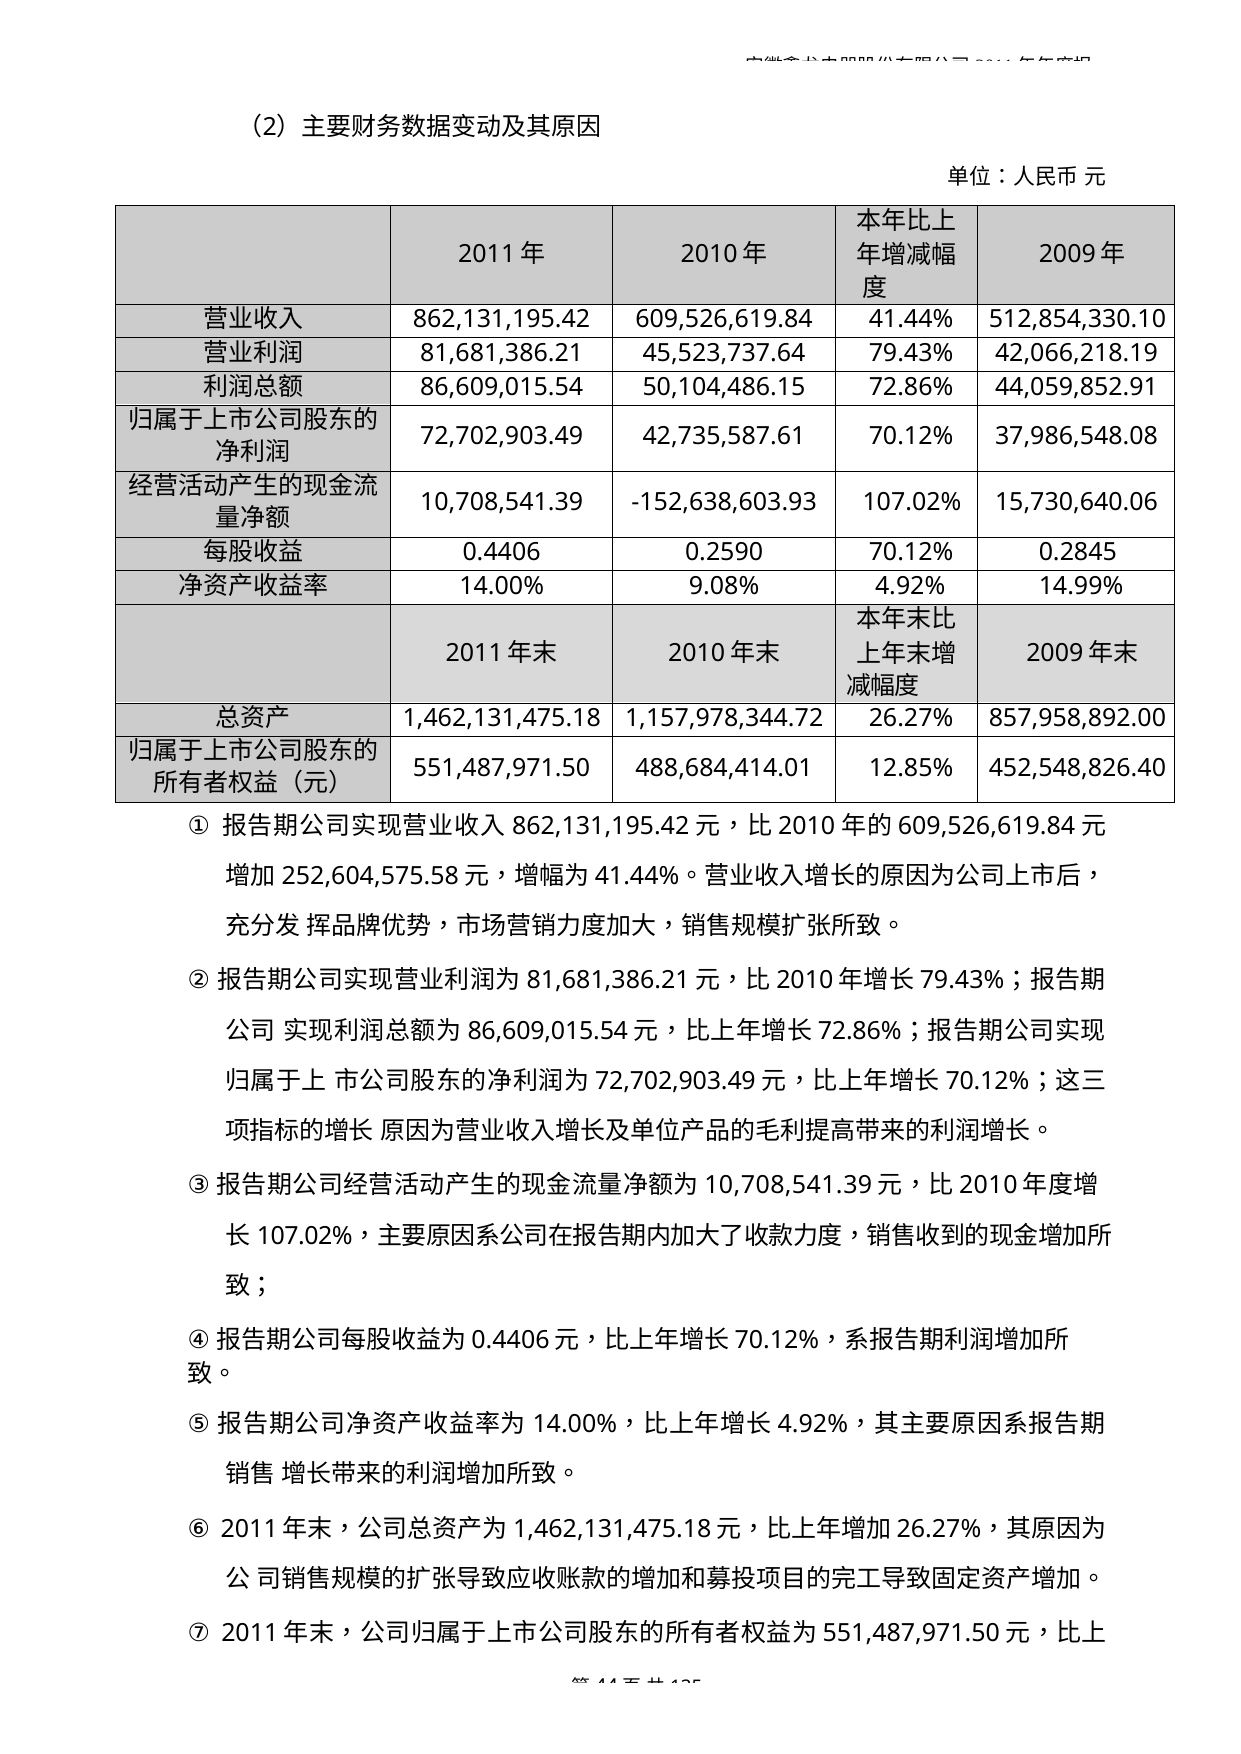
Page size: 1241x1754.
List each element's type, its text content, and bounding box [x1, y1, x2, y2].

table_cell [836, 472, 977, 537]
text ⑤ 报告期公司净资产收益率为14.00%，比上年增长4.92%，其主要原因系报告期销售 增长带来的利润增加所致。 [187, 1406, 1106, 1490]
text （2）主要财务数据变动及其原因 [237, 108, 1119, 142]
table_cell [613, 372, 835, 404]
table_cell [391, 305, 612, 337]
text ③ 报告期公司经营活动产生的现金流量净额为10,708,541.39元，比2010年度增长 107.02%，主要原因系公司在报告期内加大了收款力度，销售收到的现金增加所致； [187, 1167, 1119, 1302]
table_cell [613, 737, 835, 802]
text ① 报告期公司实现营业收入862,131,195.42元，比2010年的609,526,619.84元增加 252,604,575.58元，增幅为41.44%。营业收入增长的原因为公司上市后，充分发 挥品牌优势，市场营销力度加大，销售规模扩张所致。 [187, 807, 1106, 942]
text 单位：人民币 元 [104, 161, 1106, 191]
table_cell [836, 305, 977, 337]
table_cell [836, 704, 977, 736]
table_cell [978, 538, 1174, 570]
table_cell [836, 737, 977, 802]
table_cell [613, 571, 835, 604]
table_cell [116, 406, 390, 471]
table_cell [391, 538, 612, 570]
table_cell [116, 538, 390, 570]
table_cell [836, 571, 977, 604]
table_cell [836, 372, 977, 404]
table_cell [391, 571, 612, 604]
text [187, 1614, 1107, 1649]
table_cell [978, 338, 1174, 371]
text ④ 报告期公司每股收益为0.4406元，比上年增长70.12%，系报告期利润增加所致。 [187, 1322, 1119, 1390]
text ⑥ 2011年末，公司总资产为1,462,131,475.18元，比上年增加26.27%，其原因为公 司销售规模的扩张导致应收账款的增加和募投项目的完工导致固定资产增加。 [187, 1510, 1106, 1594]
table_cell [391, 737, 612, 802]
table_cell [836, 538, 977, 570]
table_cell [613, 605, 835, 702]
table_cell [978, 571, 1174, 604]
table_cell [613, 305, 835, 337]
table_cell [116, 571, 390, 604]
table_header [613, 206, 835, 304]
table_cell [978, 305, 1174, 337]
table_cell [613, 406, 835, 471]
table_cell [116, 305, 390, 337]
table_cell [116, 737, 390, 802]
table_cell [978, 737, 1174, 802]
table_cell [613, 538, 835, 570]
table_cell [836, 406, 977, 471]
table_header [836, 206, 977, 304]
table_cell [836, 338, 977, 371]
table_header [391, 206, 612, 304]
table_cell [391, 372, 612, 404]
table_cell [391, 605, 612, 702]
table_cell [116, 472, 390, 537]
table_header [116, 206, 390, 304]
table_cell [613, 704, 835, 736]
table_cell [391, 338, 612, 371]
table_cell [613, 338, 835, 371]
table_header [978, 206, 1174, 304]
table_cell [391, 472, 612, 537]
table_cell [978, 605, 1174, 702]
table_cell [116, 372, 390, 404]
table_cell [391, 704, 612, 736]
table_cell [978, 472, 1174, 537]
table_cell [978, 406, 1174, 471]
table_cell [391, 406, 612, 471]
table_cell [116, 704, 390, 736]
text ② 报告期公司实现营业利润为81,681,386.21元，比2010年增长79.43%；报告期公司 实现利润总额为86,609,015.54元，比上年增长72.86%；报告期公司实现归属于上 市公司股东的净利润为72,702,903.49元，比上年增长70.12%；这三项指标的增长 原因为营业收入增长及单位产品的毛利提高带来的利润增长。 [187, 962, 1106, 1147]
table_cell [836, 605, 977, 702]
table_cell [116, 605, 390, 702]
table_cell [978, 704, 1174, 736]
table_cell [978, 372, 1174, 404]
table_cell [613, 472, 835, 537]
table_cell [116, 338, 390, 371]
